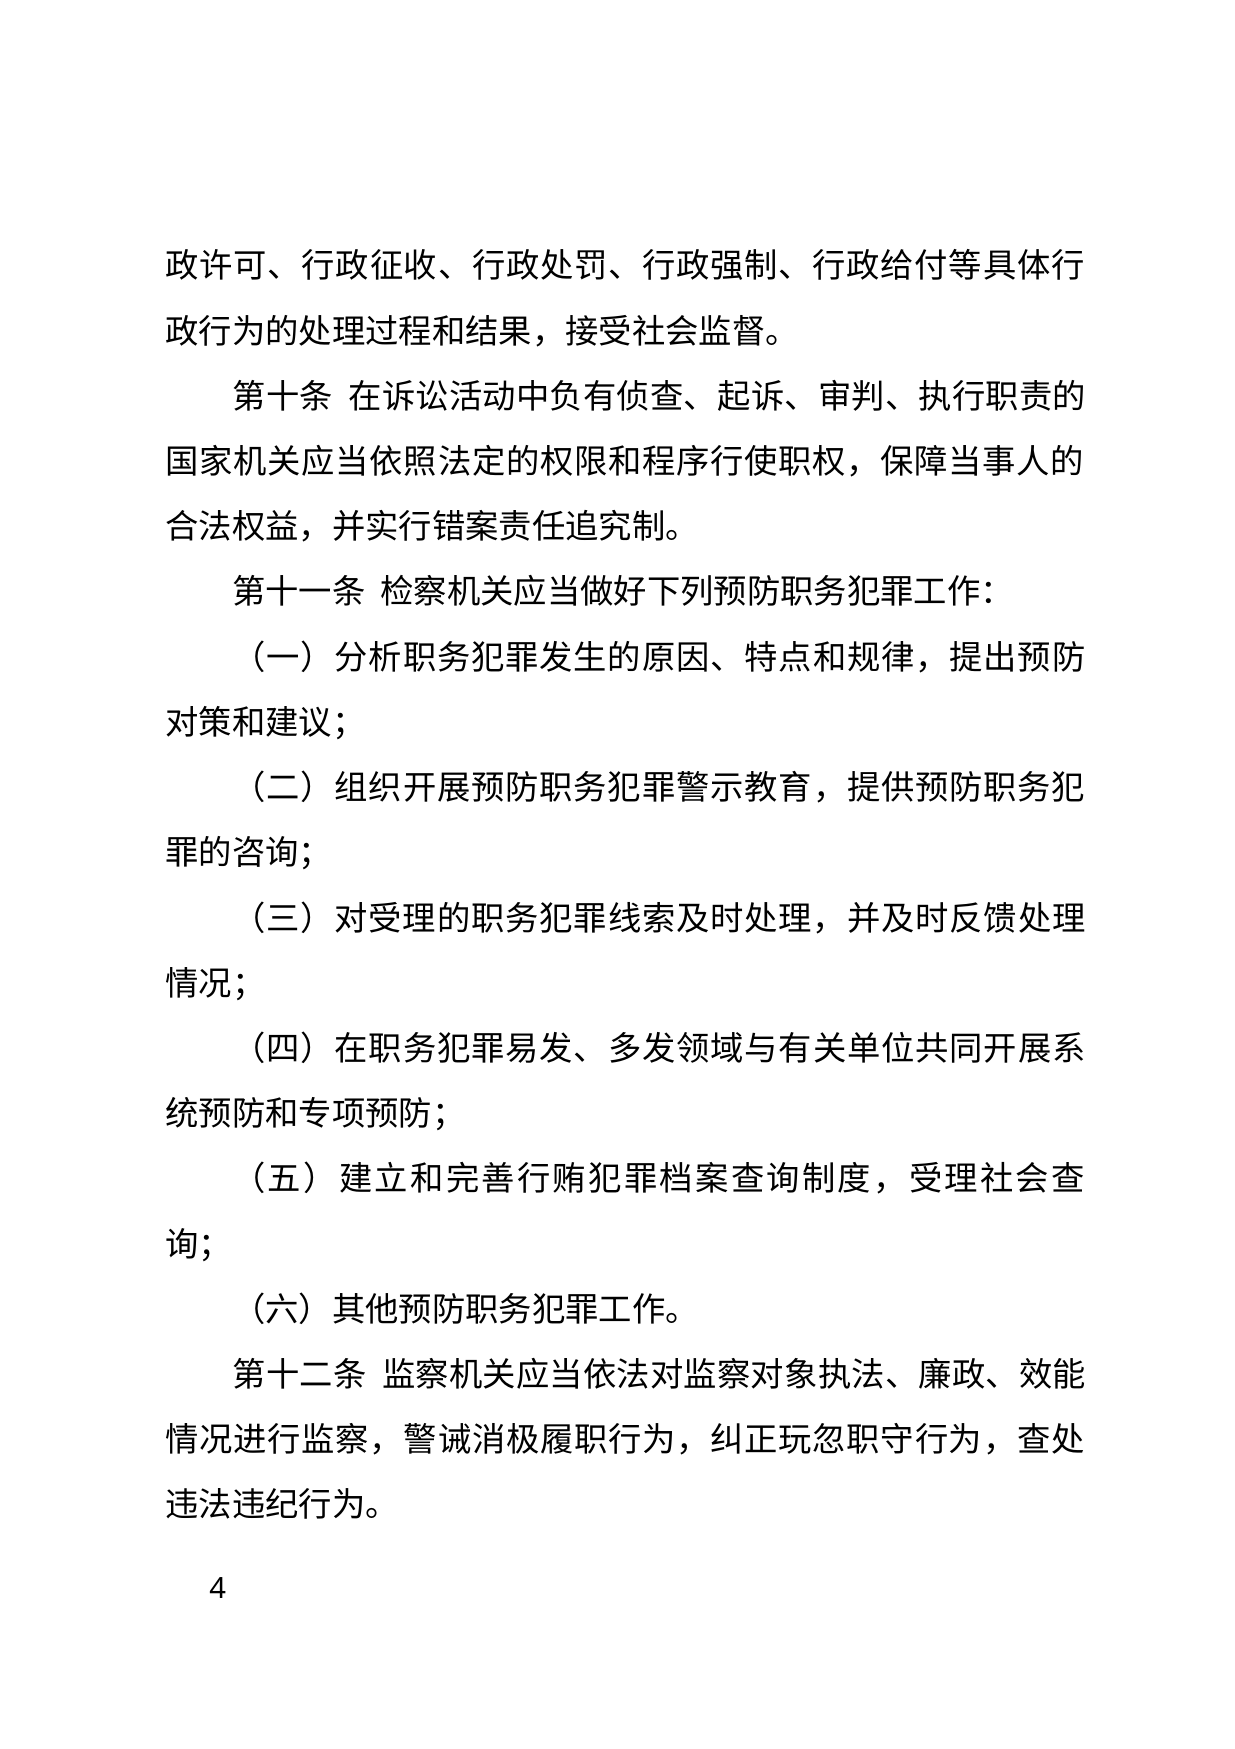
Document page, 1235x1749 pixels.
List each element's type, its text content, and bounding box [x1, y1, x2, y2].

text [165, 231, 1087, 361]
text （二）组织开展预防职务犯罪警示教育，提供预防职务犯罪的咨询； [165, 752, 1087, 883]
text 第十条 在诉讼活动中负有侦查、起诉、审判、执行职责的国家机关应当依照法定的权限和程序行使职权，保障当事人的合法权益，并实行错案责任追究制。 [165, 361, 1087, 557]
text 第十二条 监察机关应当依法对监察对象执法、廉政、效能情况进行监察，警诫消极履职行为，纠正玩忽职守行为，查处违法违纪行为。 [165, 1339, 1087, 1535]
text （一）分析职务犯罪发生的原因、特点和规律，提出预防对策和建议； [165, 622, 1087, 752]
text （五）建立和完善行贿犯罪档案查询制度，受理社会查询； [165, 1144, 1087, 1274]
text （四）在职务犯罪易发、多发领域与有关单位共同开展系统预防和专项预防； [165, 1013, 1087, 1144]
text （三）对受理的职务犯罪线索及时处理，并及时反馈处理情况； [165, 883, 1087, 1013]
text 第十一条 检察机关应当做好下列预防职务犯罪工作： [165, 557, 1087, 622]
text （六）其他预防职务犯罪工作。 [165, 1274, 1087, 1339]
